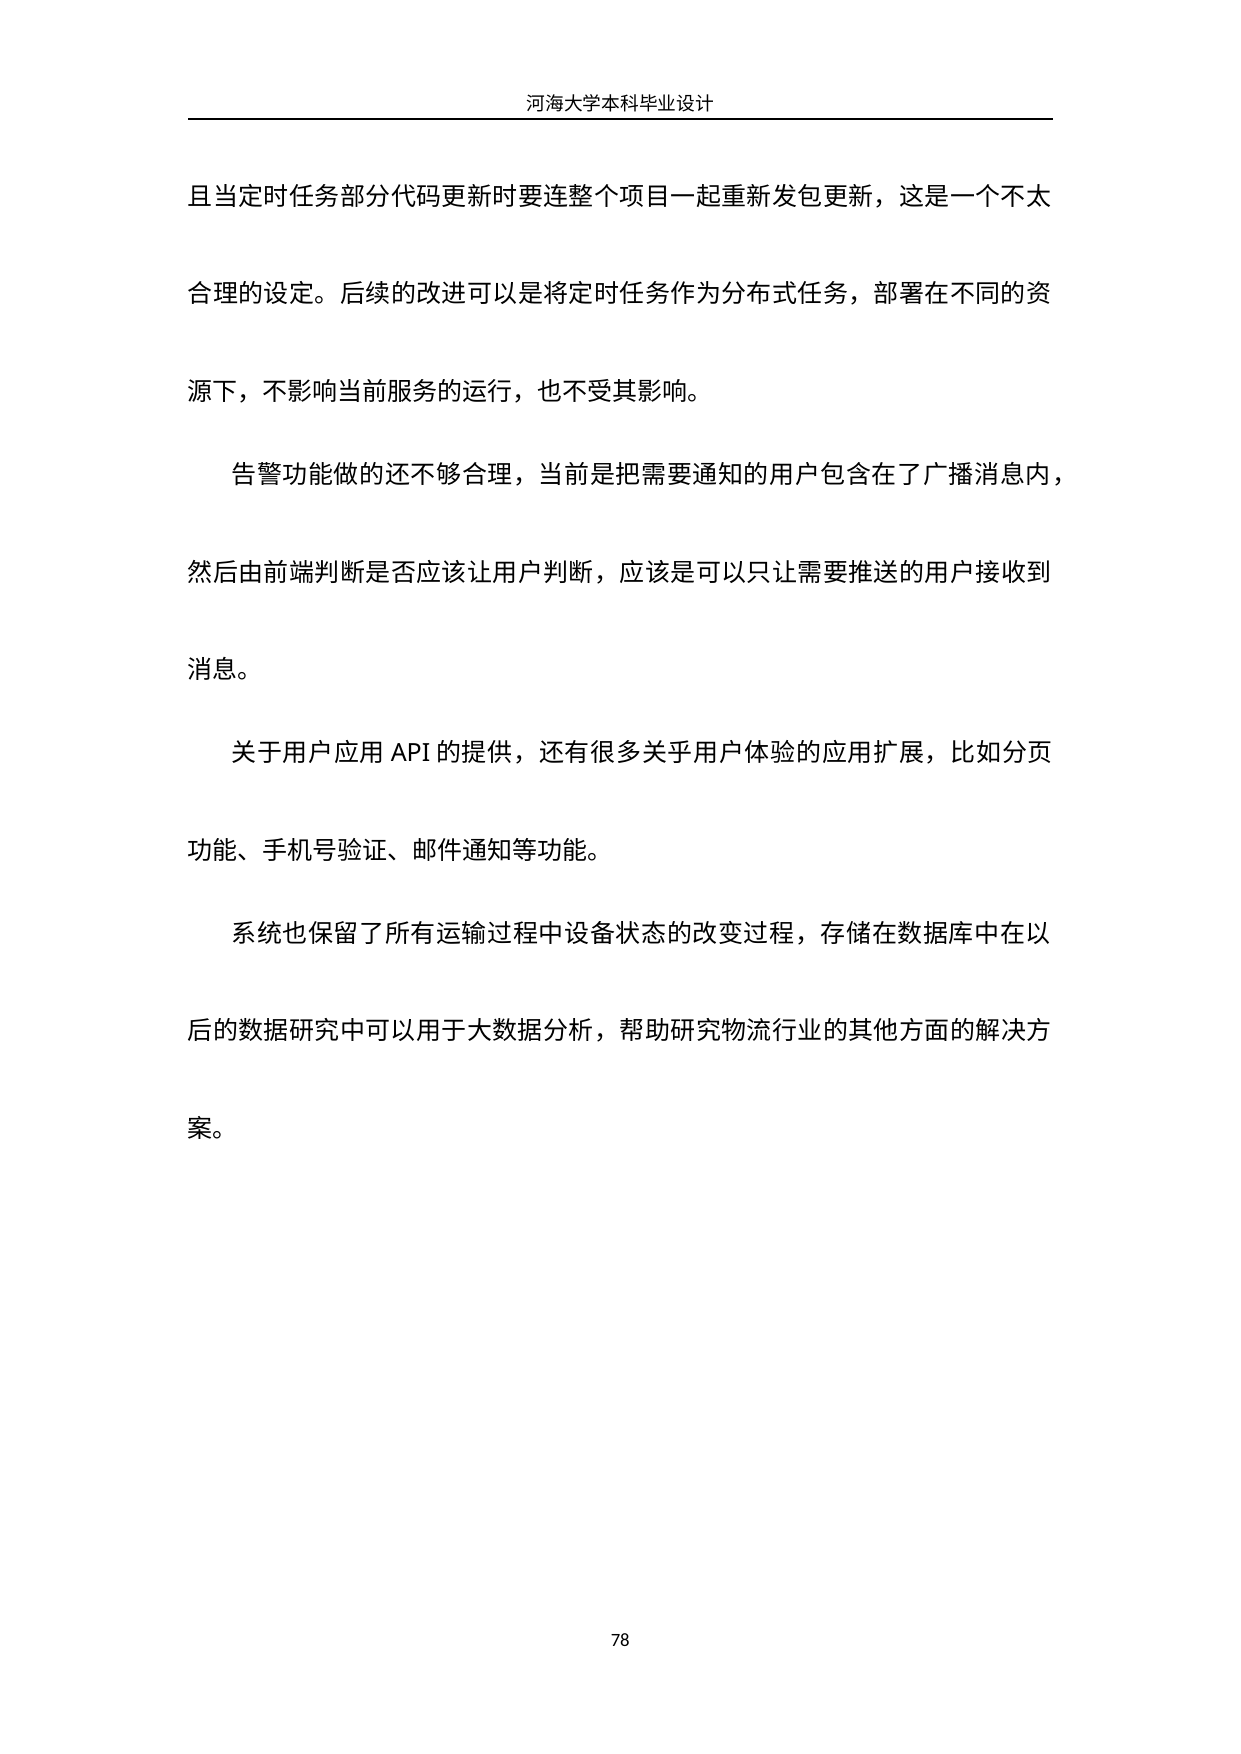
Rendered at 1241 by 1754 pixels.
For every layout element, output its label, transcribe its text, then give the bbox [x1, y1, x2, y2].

text 告警功能做的还不够合理，当前是把需要通知的用户包含在了广播消息内，然后由前端判断是否应该让用户判断，应该是可以只让需要推送的用户接收到消息。 [187, 440, 1053, 700]
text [187, 162, 1053, 422]
text 关于用户应用API的提供，还有很多关乎用户体验的应用扩展，比如分页功能、手机号验证、邮件通知等功能。 [187, 718, 1053, 881]
text 系统也保留了所有运输过程中设备状态的改变过程，存储在数据库中在以后的数据研究中可以用于大数据分析，帮助研究物流行业的其他方面的解决方案。 [187, 899, 1053, 1159]
